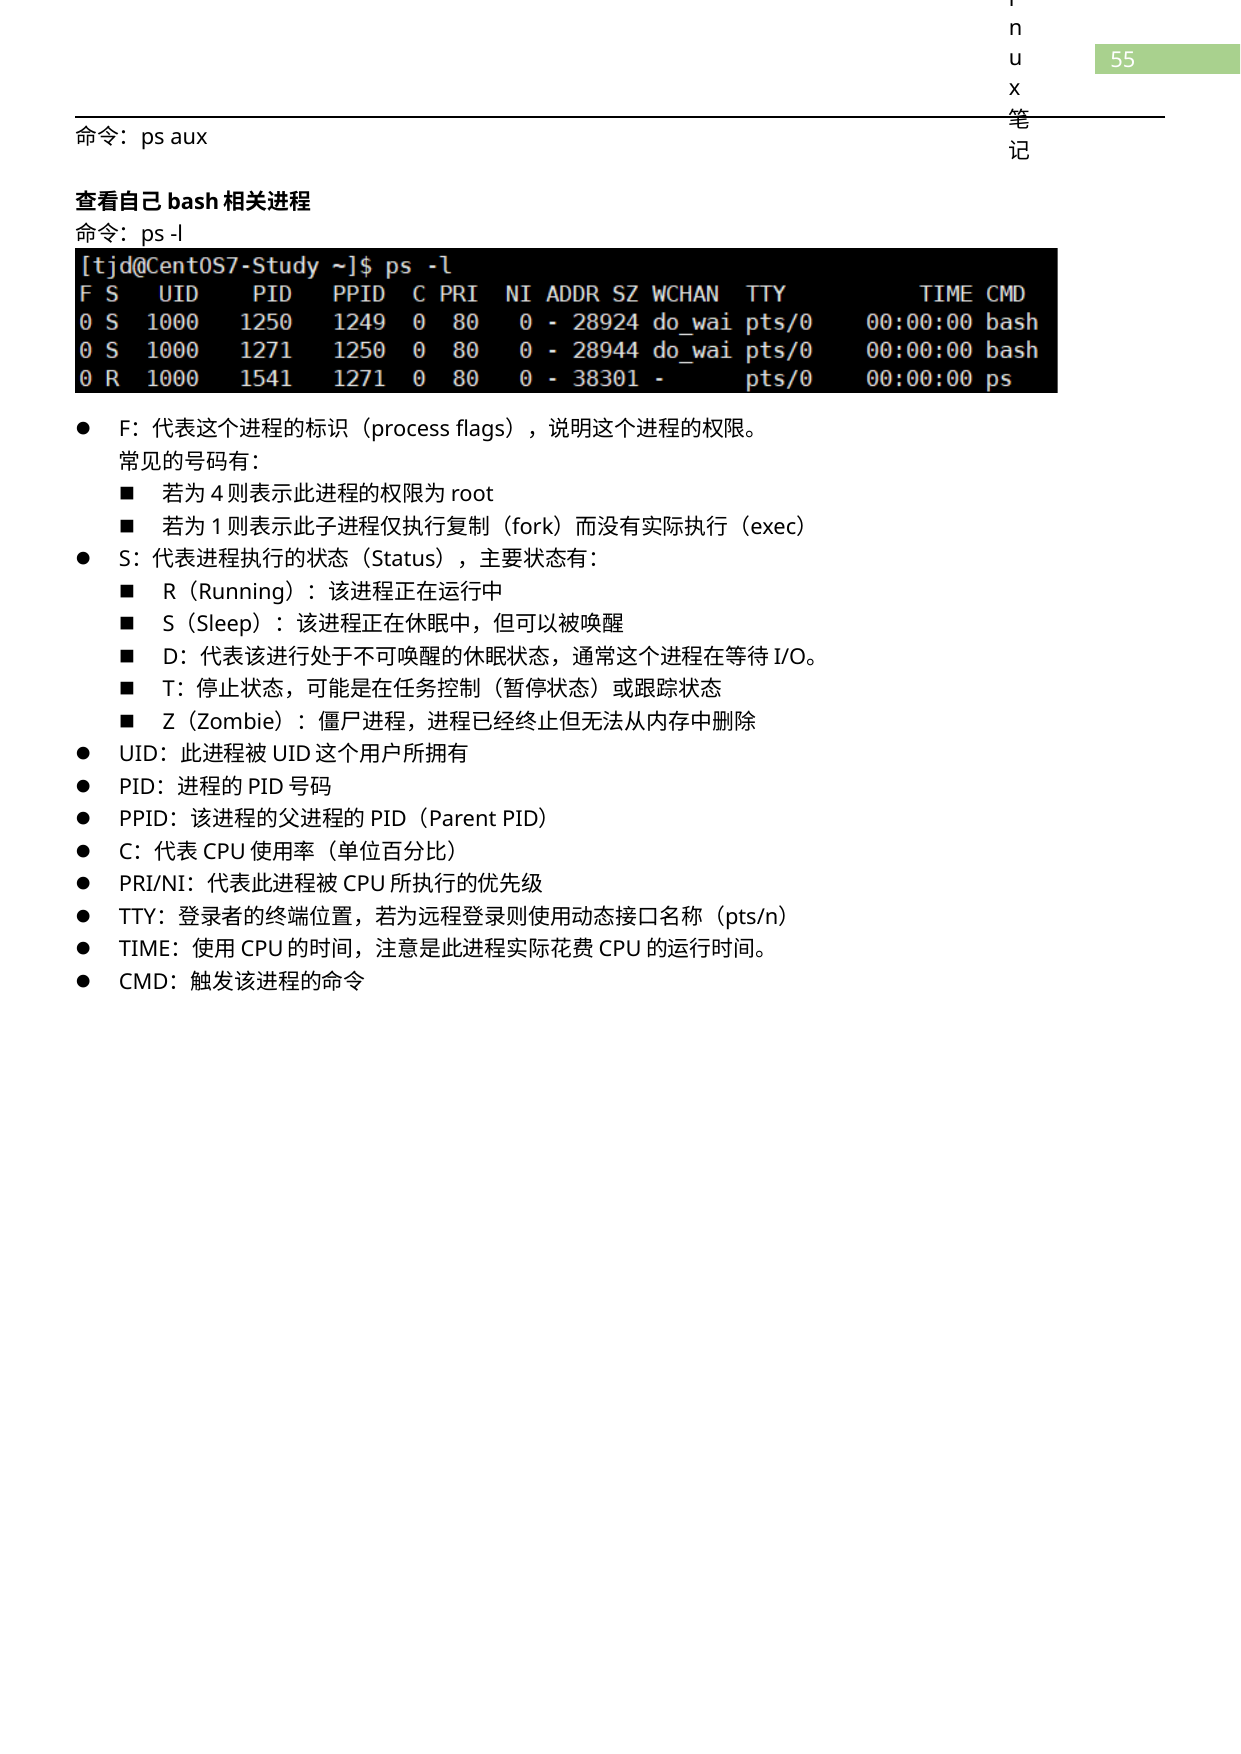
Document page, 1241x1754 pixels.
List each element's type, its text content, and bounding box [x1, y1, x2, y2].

list CMD：触发该进程的命令 [75, 963, 1165, 996]
list F：代表这个进程的标识（process flags），说明这个进程的权限。 [75, 411, 1165, 443]
text 命令：ps -l [75, 216, 1165, 248]
list UID：此进程被UID这个用户所拥有 [75, 736, 1165, 768]
list D：代表该进行处于不可唤醒的休眠状态，通常这个进程在等待I/O。 [119, 638, 1165, 671]
list 若为4则表示此进程的权限为root [119, 476, 1165, 508]
picture [75, 248, 1058, 393]
list C：代表CPU使用率（单位百分比） [75, 833, 1165, 866]
text 命令：ps aux [75, 118, 1165, 151]
list TTY：登录者的终端位置，若为远程登录则使用动态接口名称（pts/n） [75, 898, 1165, 931]
text 常见的号码有： [75, 443, 1165, 476]
list T：停止状态，可能是在任务控制（暂停状态）或跟踪状态 [119, 671, 1165, 703]
list PID：进程的PID号码 [75, 768, 1165, 801]
list 若为1则表示此子进程仅执行复制（fork）而没有实际执行（exec） [119, 508, 1165, 541]
list TIME：使用CPU的时间，注意是此进程实际花费CPU的运行时间。 [75, 931, 1165, 963]
list PRI/NI：代表此进程被CPU所执行的优先级 [75, 866, 1165, 898]
text 查看自己bash相关进程 [75, 183, 1165, 216]
list Z（Zombie）：僵尸进程，进程已经终止但无法从内存中删除 [119, 703, 1165, 736]
list S（Sleep）：该进程正在休眠中，但可以被唤醒 [119, 606, 1165, 638]
list S：代表进程执行的状态（Status），主要状态有： [75, 541, 1165, 573]
list PPID：该进程的父进程的PID（Parent PID） [75, 801, 1165, 833]
list R（Running）：该进程正在运行中 [119, 573, 1165, 606]
